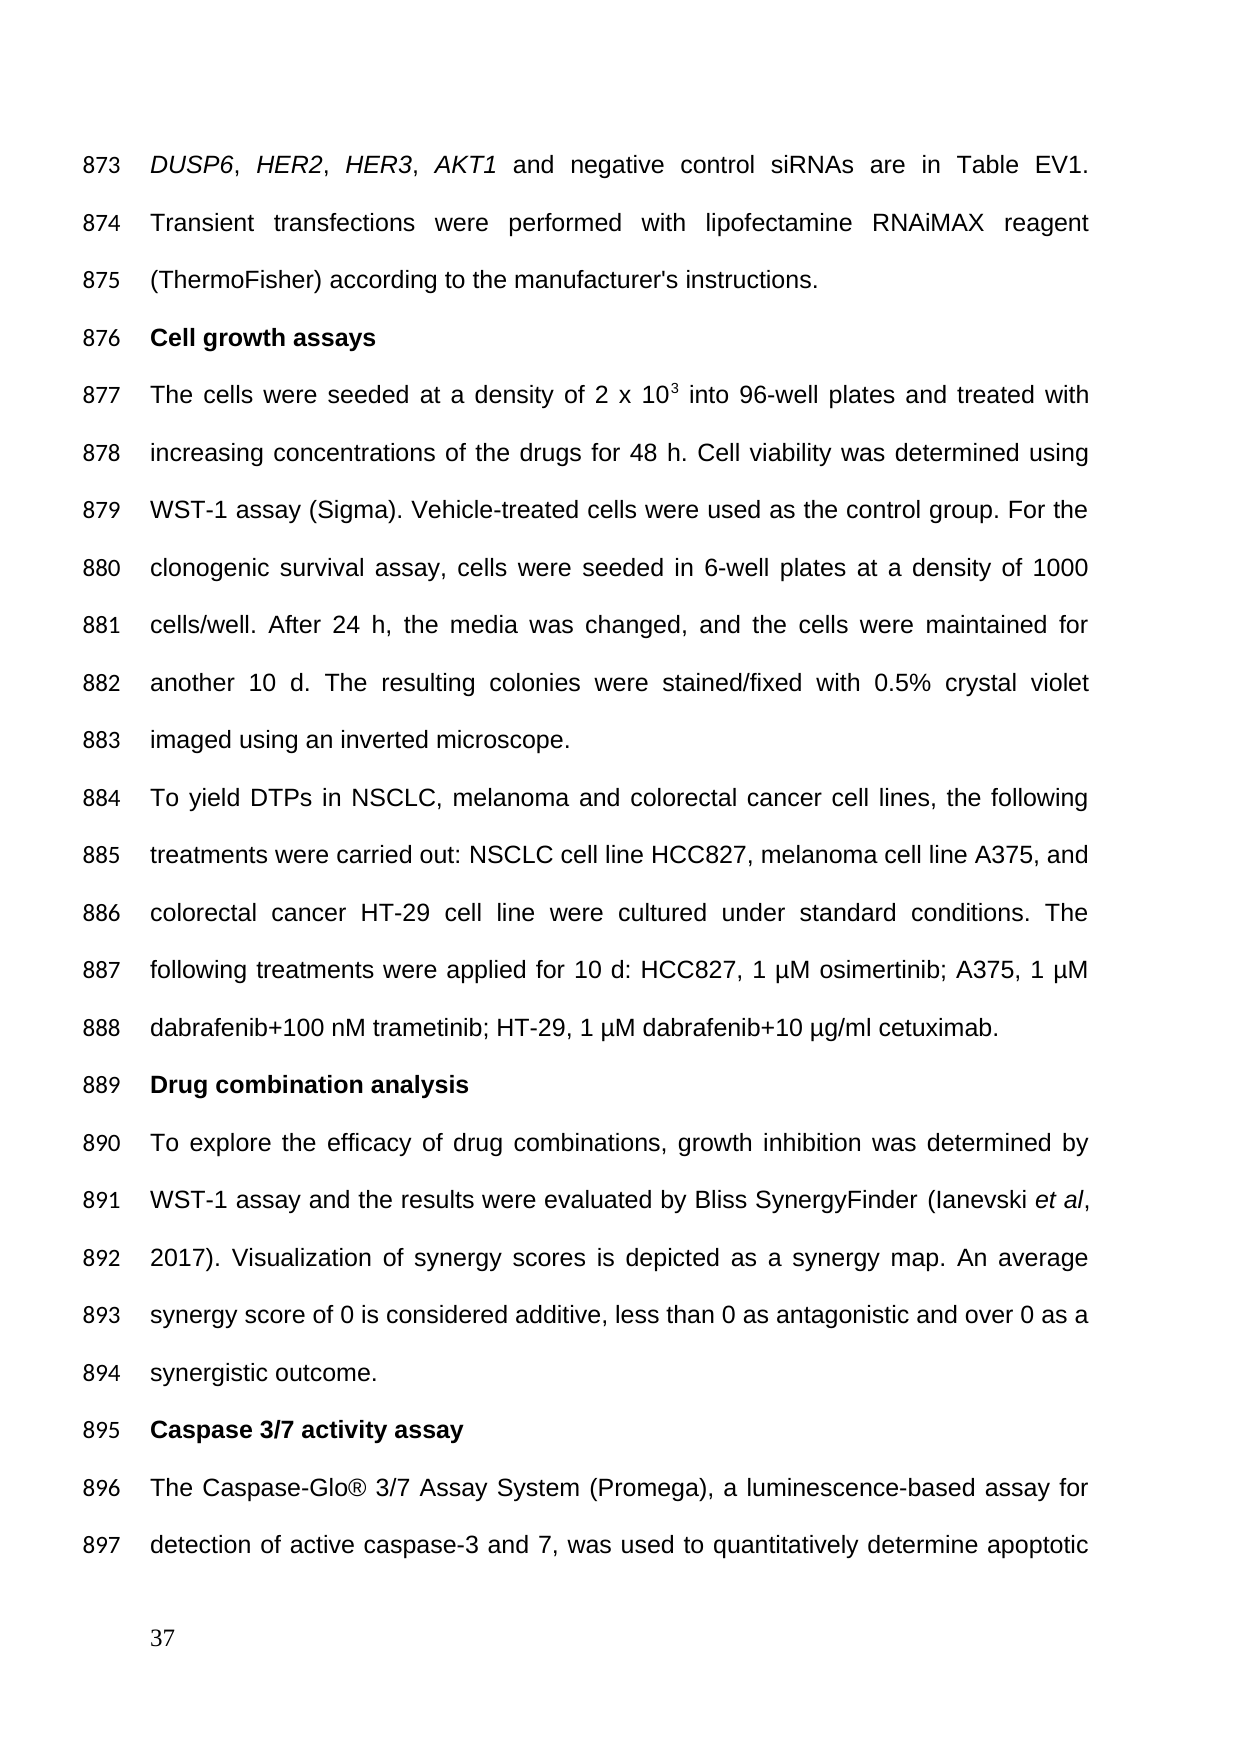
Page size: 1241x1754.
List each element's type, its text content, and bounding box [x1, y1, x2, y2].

text To explore the efficacy of drug combinations, growth inhibition was determined by WST-1 assay and the results were evaluated by Bliss SynergyFinder (Ianevski et al, 2017). Visualization of synergy scores is depicted as a synergy map. An average synergy score of 0 is considered additive, less than 0 as antagonistic and over 0 as a synergistic outcome. [150, 1128, 1090, 1386]
text Drug combination analysis [150, 1070, 1090, 1099]
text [150, 1473, 1090, 1559]
text Cell growth assays [150, 323, 1090, 351]
text The cells were seeded at a density of 2 x 103 into 96-well plates and treated with increasing concentrations of the drugs for 48 h. Cell viability was determined using WST-1 assay (Sigma). Vehicle-treated cells were used as the control group. For the clonogenic survival assay, cells were seeded in 6-well plates at a density of 1000 cells/well. After 24 h, the media was changed, and the cells were maintained for another 10 d. The resulting colonies were stained/fixed with 0.5% crystal violet imaged using an inverted microscope. [150, 380, 1090, 754]
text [150, 150, 1090, 294]
text To yield DTPs in NSCLC, melanoma and colorectal cancer cell lines, the following treatments were carried out: NSCLC cell line HCC827, melanoma cell line A375, and colorectal cancer HT-29 cell line were cultured under standard conditions. The following treatments were applied for 10 d: HCC827, 1 µM osimertinib; A375, 1 µM dabrafenib+100 nM trametinib; HT-29, 1 µM dabrafenib+10 µg/ml cetuximab. [150, 783, 1090, 1041]
text Caspase 3/7 activity assay [150, 1415, 1090, 1444]
